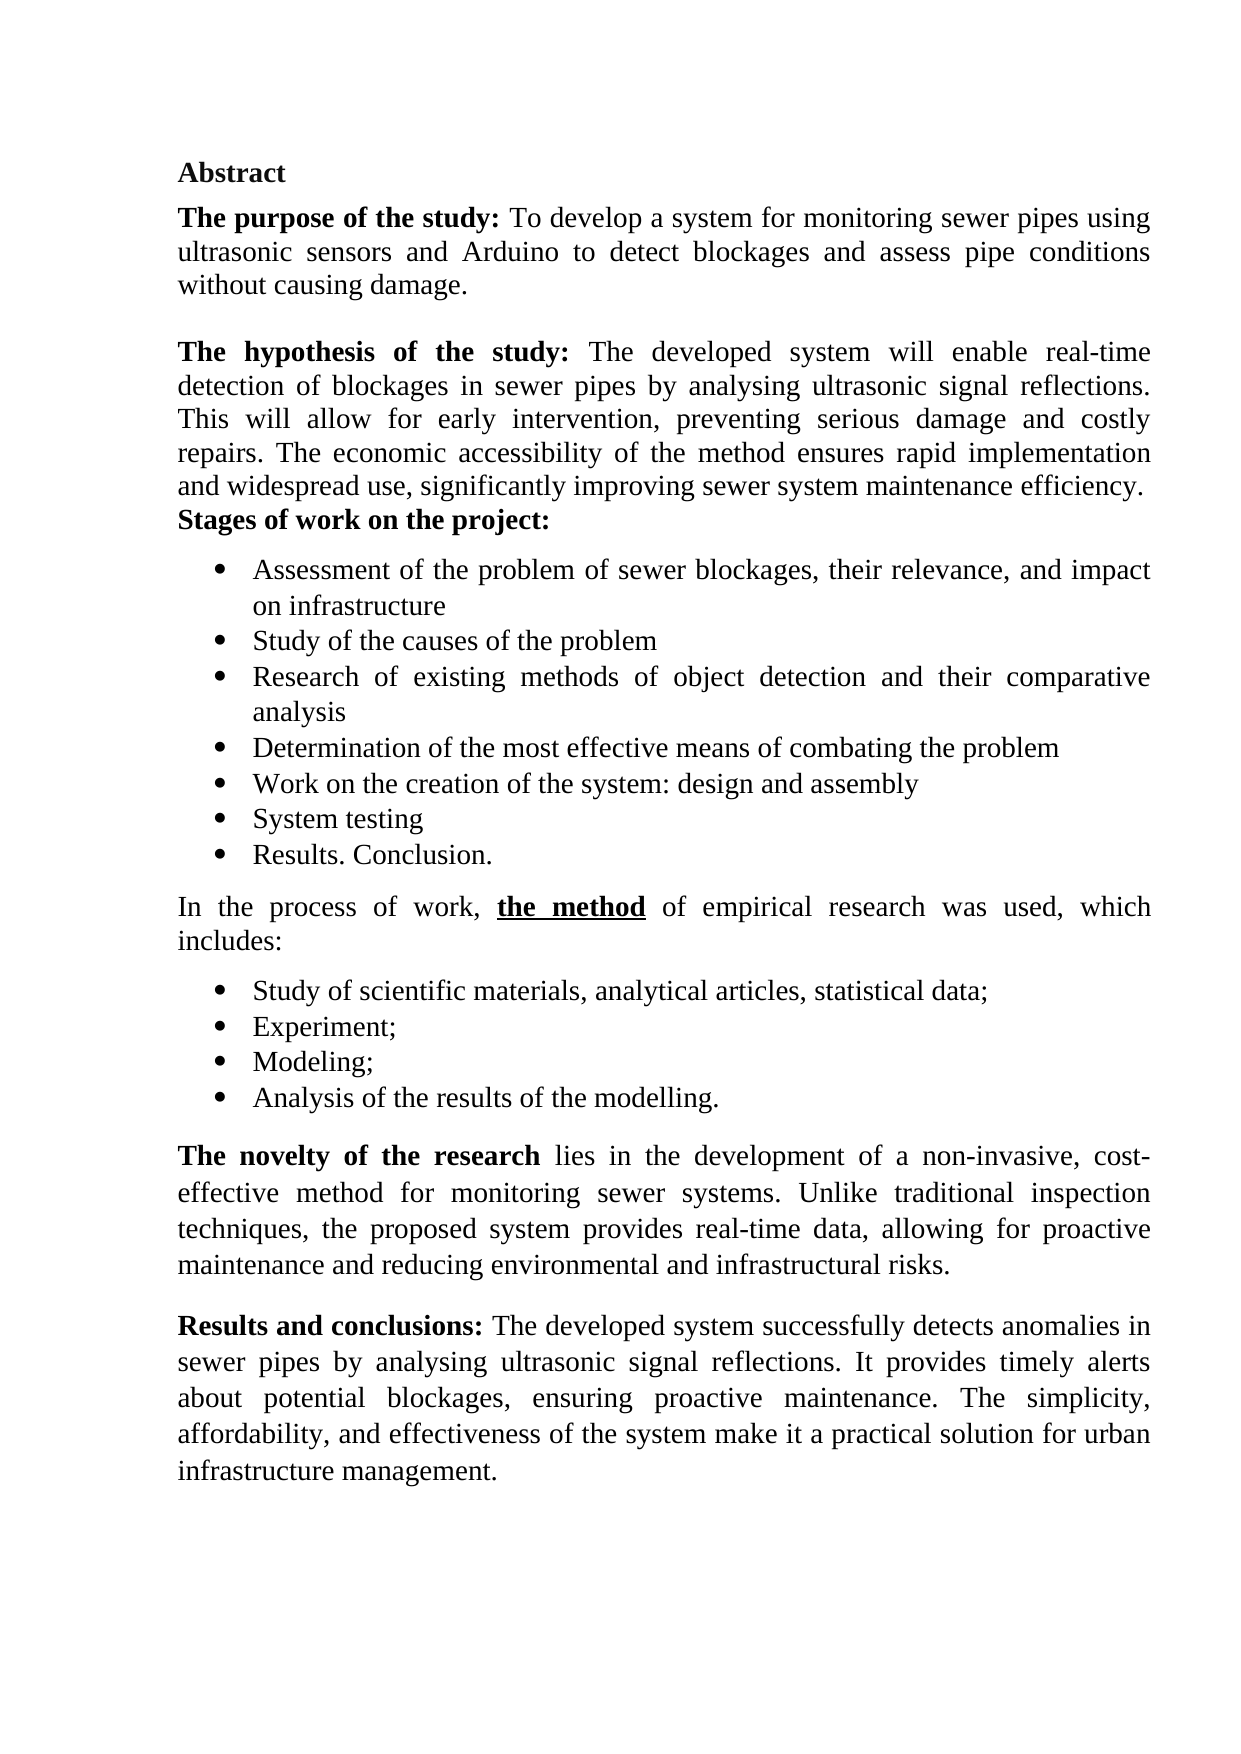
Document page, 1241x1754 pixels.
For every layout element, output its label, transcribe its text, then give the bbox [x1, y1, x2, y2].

text In the process of work, the method of empirical research was used, which includes: [177, 889, 1152, 956]
list Determination of the most effective means of combating the problem [215, 730, 1152, 764]
list Study of the causes of the problem [215, 623, 1152, 657]
list Work on the creation of the system: design and assembly [215, 766, 1152, 799]
list Analysis of the results of the modelling. [215, 1080, 1152, 1113]
subtitle Abstract [177, 156, 1152, 189]
list Experiment; [215, 1009, 1152, 1042]
text The novelty of the research lies in the development of a non-invasive, cost-effective method for monitoring sewer systems. Unlike traditional inspection techniques, the proposed system provides real-time data, allowing for proactive maintenance and reducing environmental and infrastructural risks. [177, 1138, 1152, 1281]
list System testing [215, 801, 1152, 835]
text The hypothesis of the study: The developed system will enable real-time detection of blockages in sewer pipes by analysing ultrasonic signal reflections. This will allow for early intervention, preventing serious damage and costly repairs. The economic accessibility of the method ensures rapid implementation and widespread use, significantly improving sewer system maintenance efficiency. [177, 334, 1152, 502]
text Results and conclusions: The developed system successfully detects anomalies in sewer pipes by analysing ultrasonic signal reflections. It provides timely alerts about potential blockages, ensuring proactive maintenance. The simplicity, affordability, and effectiveness of the system make it a practical solution for urban infrastructure management. [177, 1308, 1152, 1486]
list Modeling; [215, 1044, 1152, 1078]
text The purpose of the study: To develop a system for monitoring sewer pipes using ultrasonic sensors and Arduino to detect blockages and assess pipe conditions without causing damage. [177, 200, 1152, 301]
text Stages of work on the project: [177, 502, 1152, 536]
list Assessment of the problem of sewer blockages, their relevance, and impact on infrastructure [215, 552, 1152, 621]
list Results. Сonclusion. [215, 837, 1152, 871]
list Study of scientific materials, analytical articles, statistical data; [215, 973, 1152, 1007]
list Research of existing methods of object detection and their comparative analysis [215, 659, 1152, 728]
